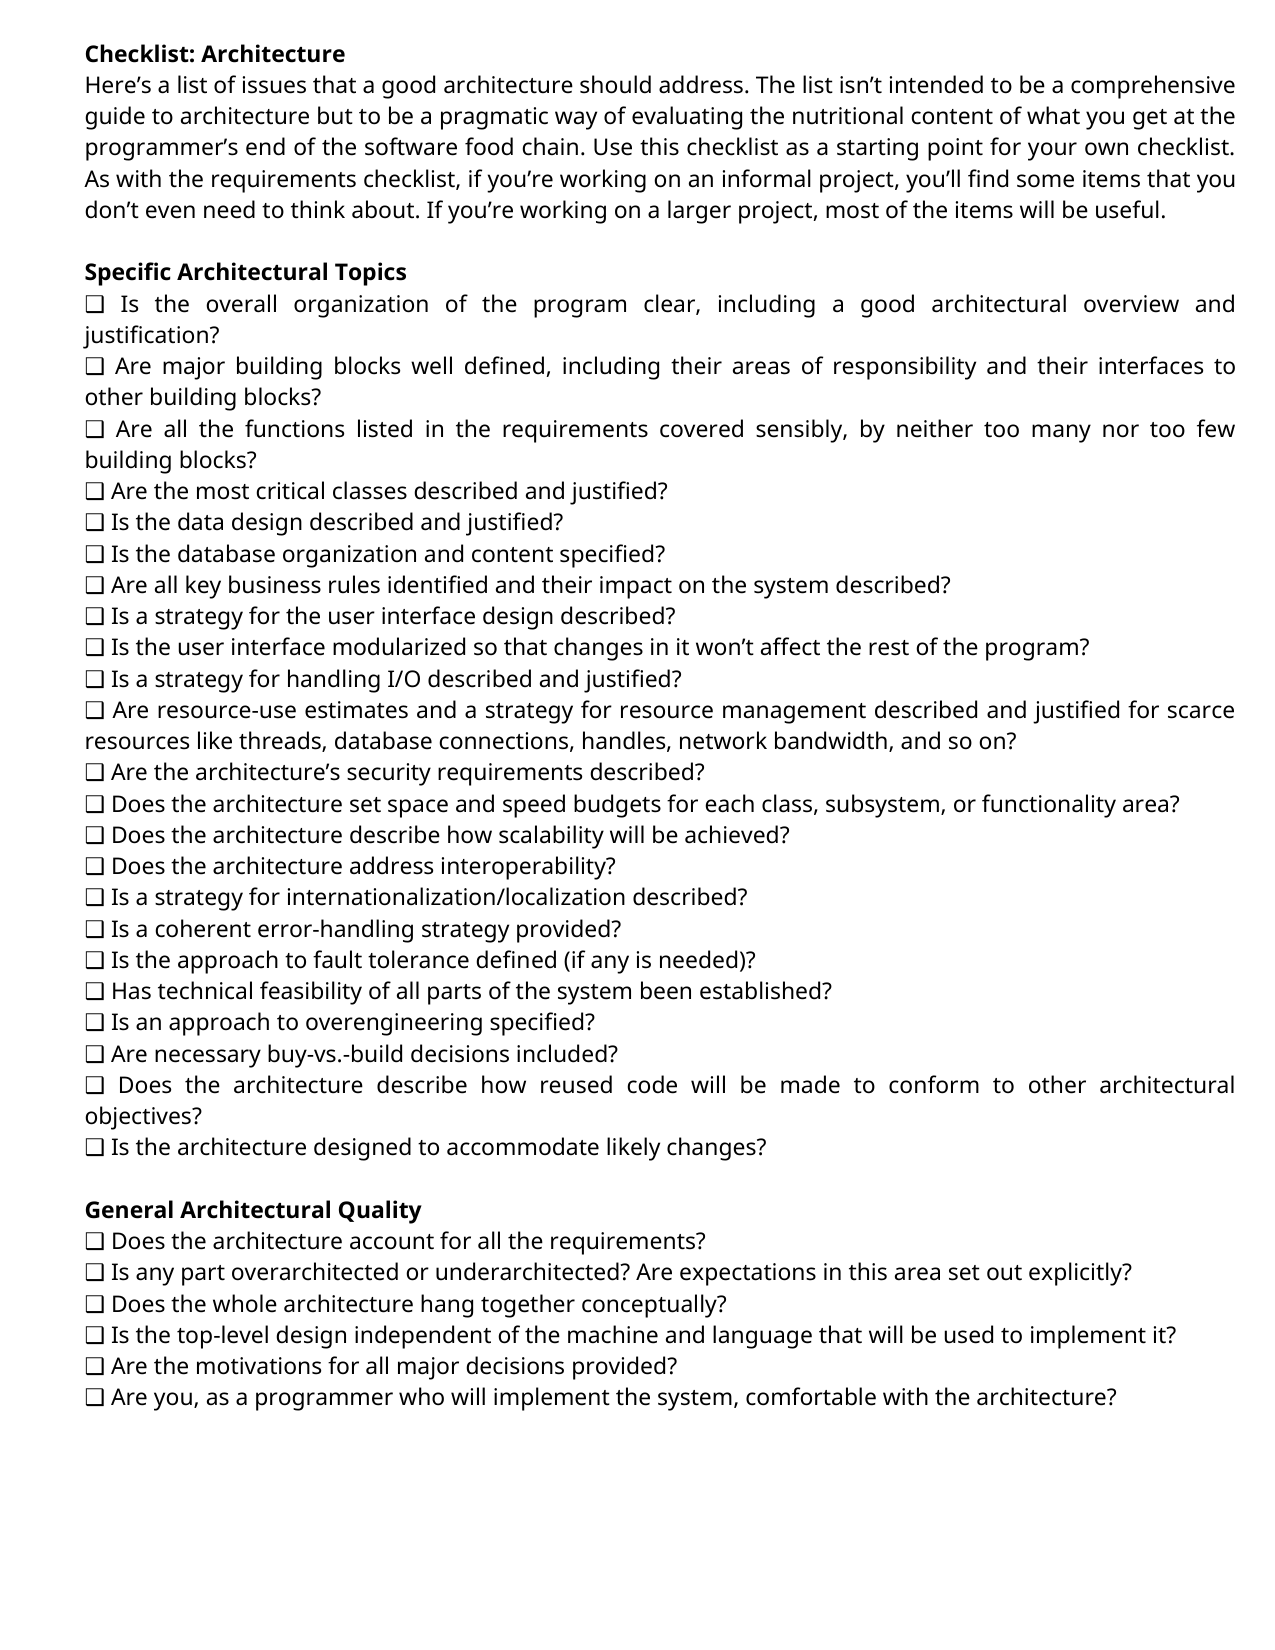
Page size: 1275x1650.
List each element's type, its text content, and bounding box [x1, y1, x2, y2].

text ❑ Is the approach to fault tolerance defined (if any is needed)? [84, 944, 1237, 975]
text ❑ Has technical feasibility of all parts of the system been established? [84, 975, 1237, 1006]
text ❑ Are major building blocks well defined, including their areas of responsibility and their interfaces to other building blocks? [84, 350, 1237, 412]
text ❑ Is a strategy for the user interface design described? [84, 600, 1237, 631]
text ❑ Is the architecture designed to accommodate likely changes? [84, 1131, 1237, 1162]
text ❑ Does the architecture describe how reused code will be made to conform to other architectural objectives? [84, 1069, 1237, 1131]
text ❑ Does the architecture set space and speed budgets for each class, subsystem, or functionality area? [84, 787, 1237, 819]
text ❑ Does the architecture account for all the requirements? [84, 1225, 1237, 1256]
text Here’s a list of issues that a good architecture should address. The list isn’t intended to be a comprehensive guide to architecture but to be a pragmatic way of evaluating the nutritional content of what you get at the programmer’s end of the software food chain. Use this checklist as a starting point for your own checklist. As with the requirements checklist, if you’re working on an informal project, you’ll find some items that you don’t even need to think about. If you’re working on a larger project, most of the items will be useful. [84, 69, 1237, 225]
text ❑ Are all the functions listed in the requirements covered sensibly, by neither too many nor too few building blocks? [84, 412, 1237, 475]
text ❑ Is any part overarchitected or underarchitected? Are expectations in this area set out explicitly? [84, 1256, 1237, 1287]
text ❑ Are the most critical classes described and justified? [84, 475, 1237, 506]
text ❑ Does the architecture address interoperability? [84, 850, 1237, 881]
text ❑ Are the motivations for all major decisions provided? [84, 1350, 1237, 1381]
text ❑ Is the overall organization of the program clear, including a good architectural overview and justification? [84, 287, 1237, 350]
text ❑ Is an approach to overengineering specified? [84, 1006, 1237, 1037]
text ❑ Is a strategy for internationalization/localization described? [84, 881, 1237, 912]
text Specific Architectural Topics [84, 256, 1237, 287]
text ❑ Does the whole architecture hang together conceptually? [84, 1287, 1237, 1319]
text ❑ Is the top-level design independent of the machine and language that will be used to implement it? [84, 1319, 1237, 1350]
text ❑ Is the database organization and content specified? [84, 537, 1237, 569]
text ❑ Are all key business rules identified and their impact on the system described? [84, 569, 1237, 600]
text ❑ Does the architecture describe how scalability will be achieved? [84, 819, 1237, 850]
text ❑ Is a coherent error-handling strategy provided? [84, 912, 1237, 944]
text ❑ Are you, as a programmer who will implement the system, comfortable with the architecture? [84, 1381, 1237, 1412]
text Checklist: Architecture [84, 37, 1237, 69]
text ❑ Are necessary buy-vs.-build decisions included? [84, 1037, 1237, 1069]
text ❑ Is the user interface modularized so that changes in it won’t affect the rest of the program? [84, 631, 1237, 662]
text General Architectural Quality [84, 1194, 1237, 1225]
text ❑ Are the architecture’s security requirements described? [84, 756, 1237, 787]
text ❑ Is the data design described and justified? [84, 506, 1237, 537]
text ❑ Are resource-use estimates and a strategy for resource management described and justified for scarce resources like threads, database connections, handles, network bandwidth, and so on? [84, 694, 1237, 756]
text ❑ Is a strategy for handling I/O described and justified? [84, 662, 1237, 694]
